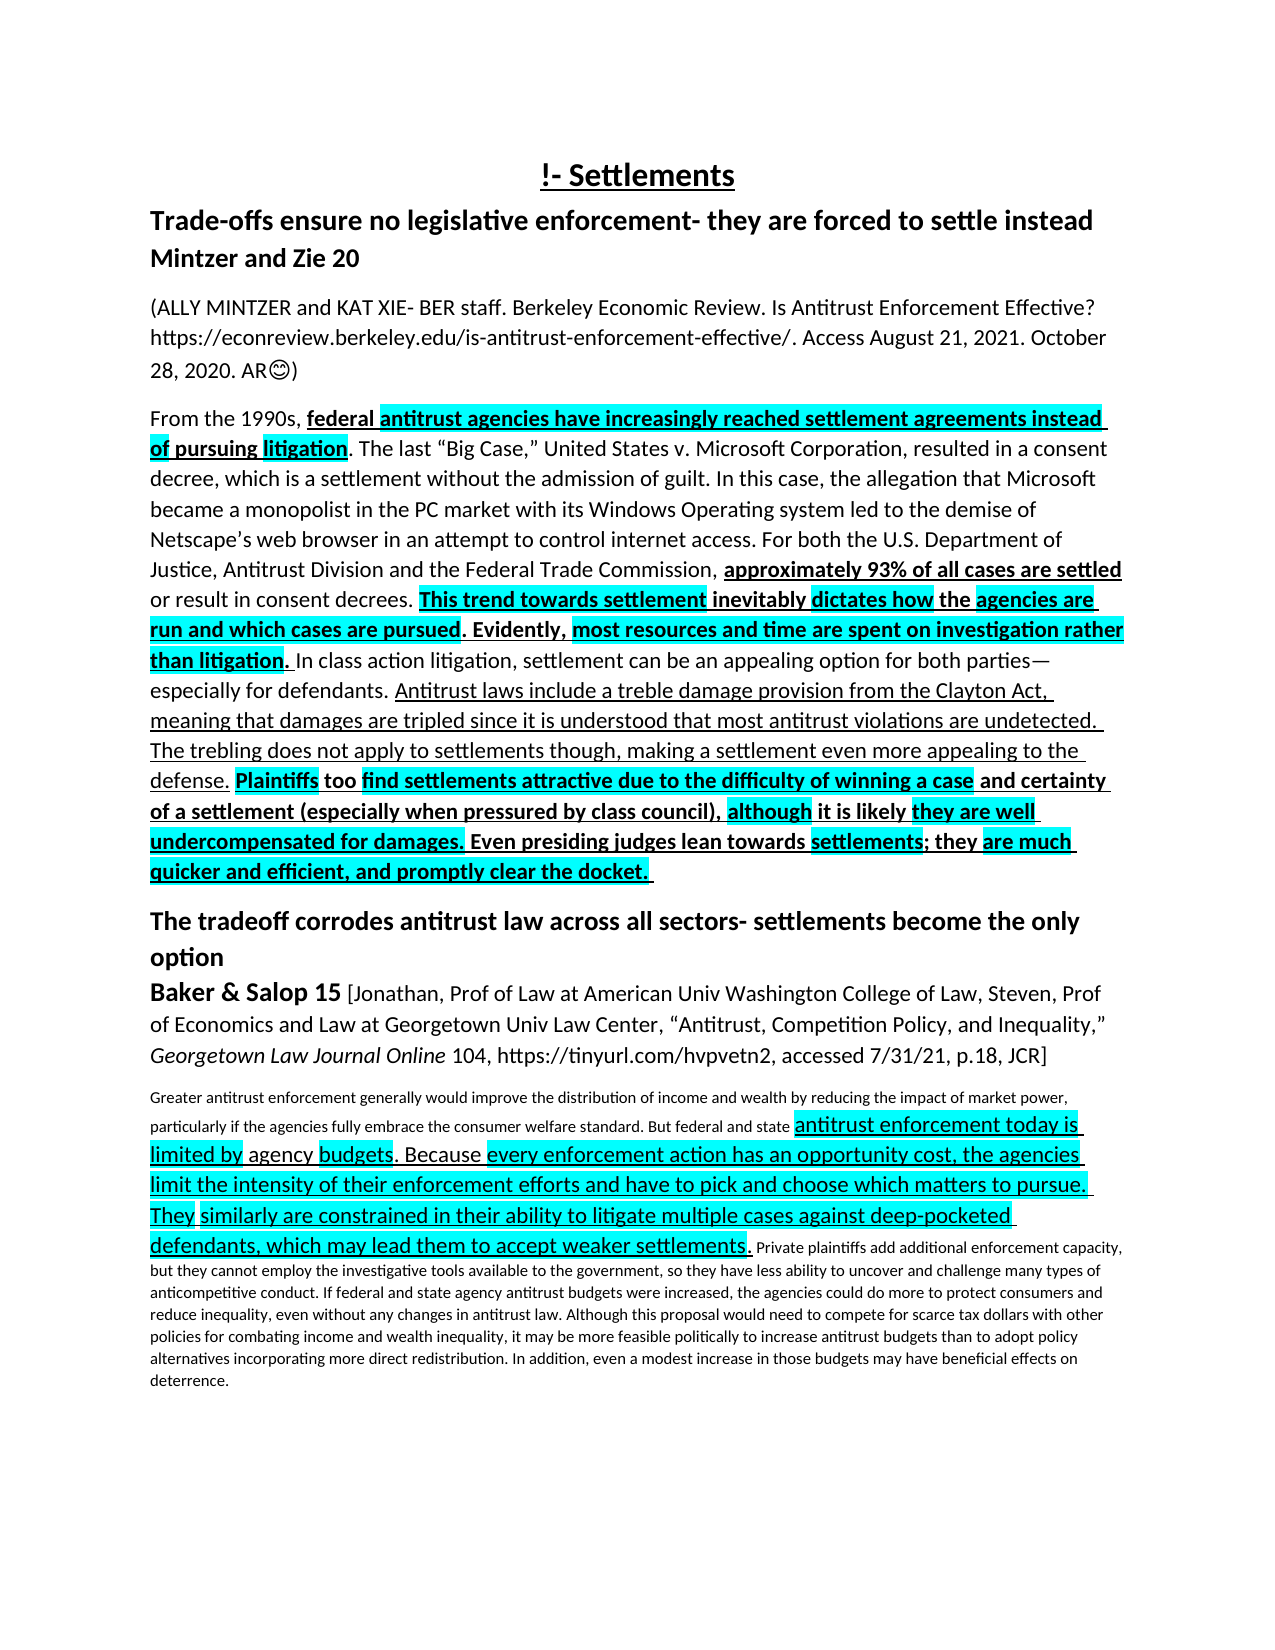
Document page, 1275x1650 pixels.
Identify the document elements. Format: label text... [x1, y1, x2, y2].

text Greater antitrust enforcement generally would improve the distribution of income and wealth by reducing the impact of market power, particularly if the agencies fully embrace the consumer welfare standard. But federal and state antitrust enforcement today is limited by agency budgets. Because every enforcement action has an opportunity cost, the agencies limit the intensity of their enforcement efforts and have to pick and choose which matters to pursue. They similarly are constrained in their ability to litigate multiple cases against deep-pocketed defendants, which may lead them to accept weaker settlements. Private plaintiffs add additional enforcement capacity, but they cannot employ the investigative tools available to the government, so they have less ability to uncover and challenge many types of anticompetitive conduct. If federal and state agency antitrust budgets were increased, the agencies could do more to protect consumers and reduce inequality, even without any changes in antitrust law. Although this proposal would need to compete for scarce tax dollars with other policies for combating income and wealth inequality, it may be more feasible politically to increase antitrust budgets than to adopt policy alternatives incorporating more direct redistribution. In addition, even a modest increase in those budgets may have beneficial effects on deterrence. [150, 1088, 1125, 1390]
subtitle !- Settlements [150, 154, 1125, 195]
subtitle The tradeoff corrodes antitrust law across all sectors- settlements become the only option [150, 904, 1125, 973]
subtitle Trade-offs ensure no legislative enforcement- they are forced to settle instead [150, 202, 1125, 238]
text (ALLY MINTZER and KAT XIE- BER staff. Berkeley Economic Review. Is Antitrust Enforcement Effective? https://econreview.berkeley.edu/is-antitrust-enforcement-effective/. Access August 21, 2021. October 28, 2020. AR😊) [150, 293, 1125, 385]
text From the 1990s, federal antitrust agencies have increasingly reached settlement agreements instead of pursuing litigation. The last “Big Case,” United States v. Microsoft Corporation, resulted in a consent decree, which is a settlement without the admission of guilt. In this case, the allegation that Microsoft became a monopolist in the PC market with its Windows Operating system led to the demise of Netscape’s web browser in an attempt to control internet access. For both the U.S. Department of Justice, Antitrust Division and the Federal Trade Commission, approximately 93% of all cases are settled or result in consent decrees. This trend towards settlement inevitably dictates how the agencies are run and which cases are pursued. Evidently, most resources and time are spent on investigation rather than litigation. In class action litigation, settlement can be an appealing option for both parties—especially for defendants. Antitrust laws include a treble damage provision from the Clayton Act, meaning that damages are tripled since it is understood that most antitrust violations are undetected. The trebling does not apply to settlements though, making a settlement even more appealing to the defense. Plaintiffs too find settlements attractive due to the difficulty of winning a case and certainty of a settlement (especially when pressured by class council), although it is likely they are well undercompensated for damages. Even presiding judges lean towards settlements; they are much quicker and efficient, and promptly clear the docket. [150, 404, 1125, 885]
text Mintzer and Zie 20 [150, 241, 1125, 274]
text Baker & Salop 15 [Jonathan, Prof of Law at American Univ Washington College of Law, Steven, Prof of Economics and Law at Georgetown Univ Law Center, “Antitrust, Competition Policy, and Inequality,” Georgetown Law Journal Online 104, https://tinyurl.com/hvpvetn2, accessed 7/31/21, p.18, JCR] [150, 975, 1125, 1069]
